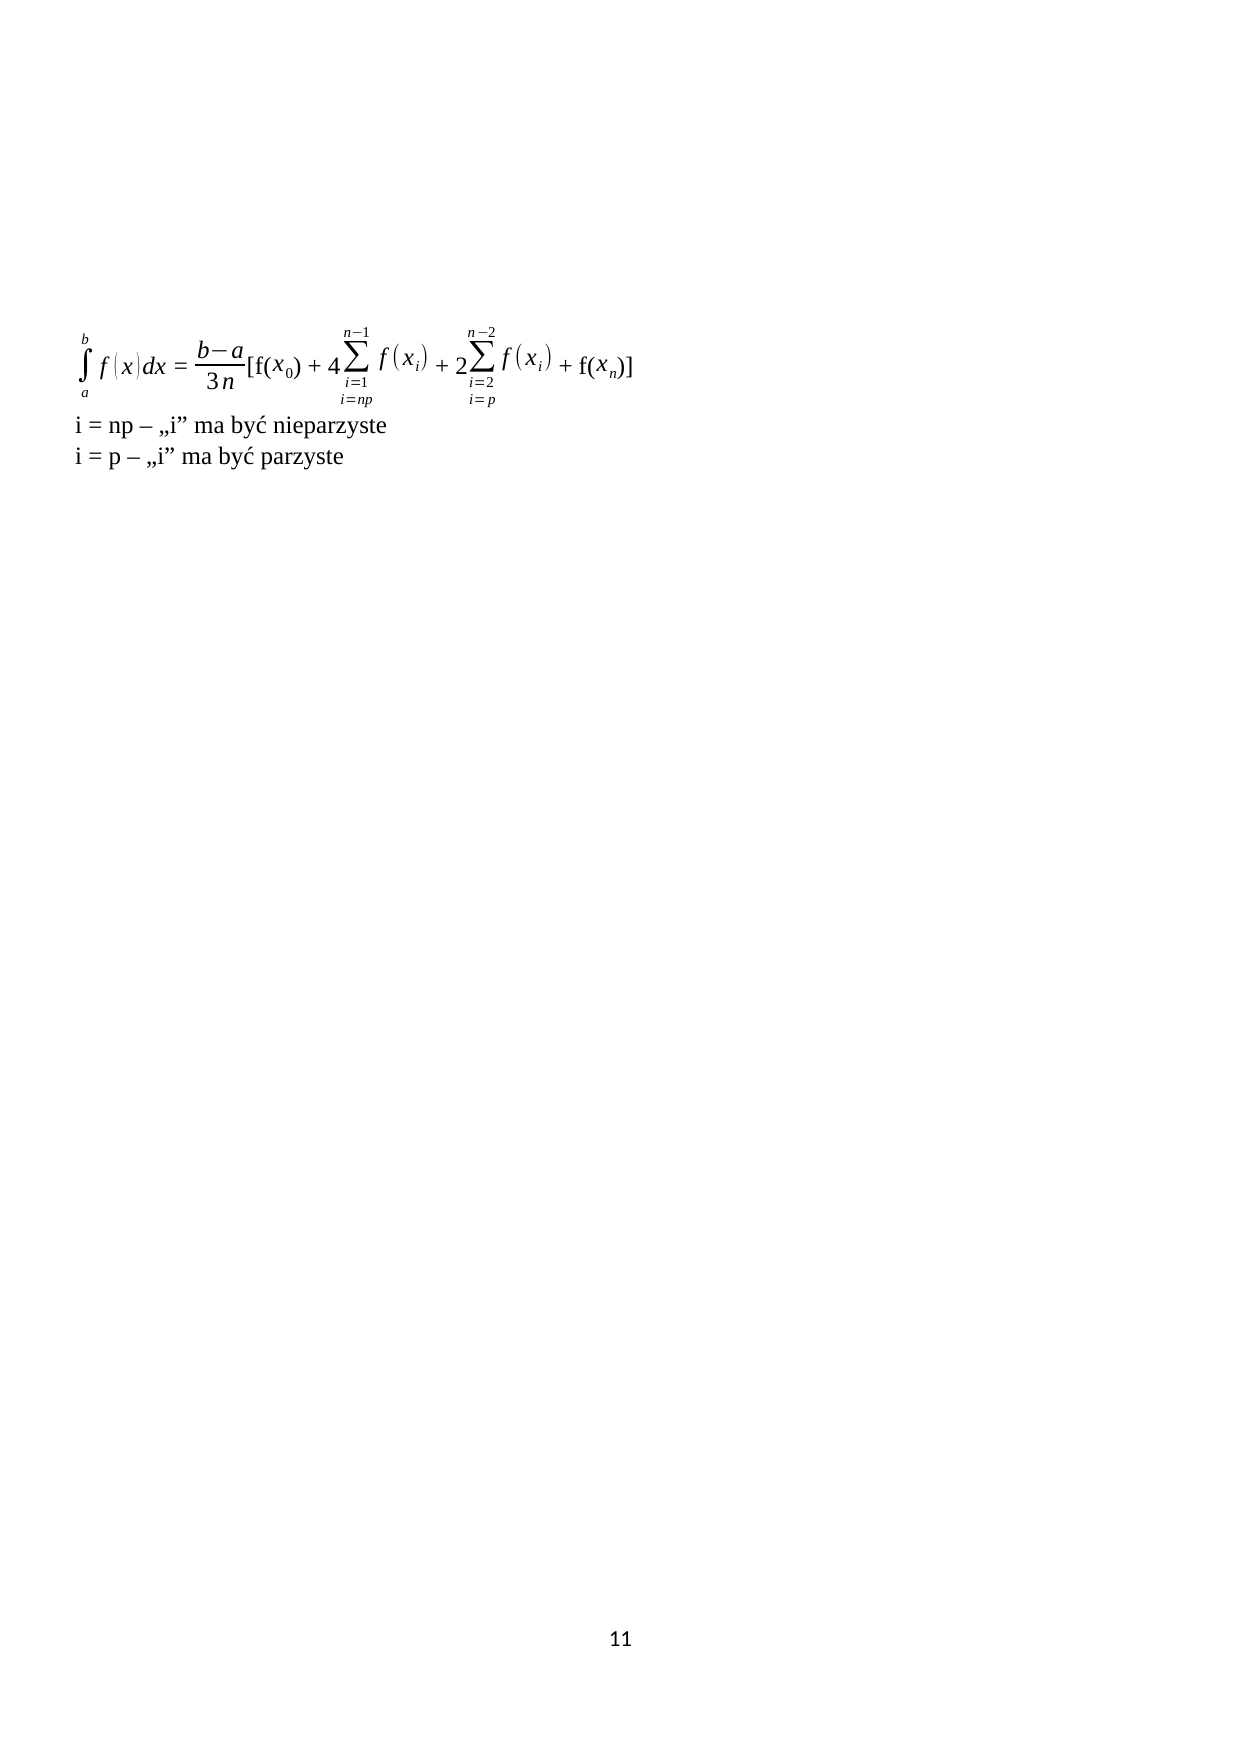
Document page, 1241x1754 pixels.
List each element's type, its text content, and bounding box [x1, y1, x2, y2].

text = [f() + 4 + 2 + f()] [75, 323, 1165, 408]
text i = p – „i” ma być parzyste [75, 441, 1165, 470]
text i = np – „i” ma być nieparzyste [75, 410, 1165, 439]
